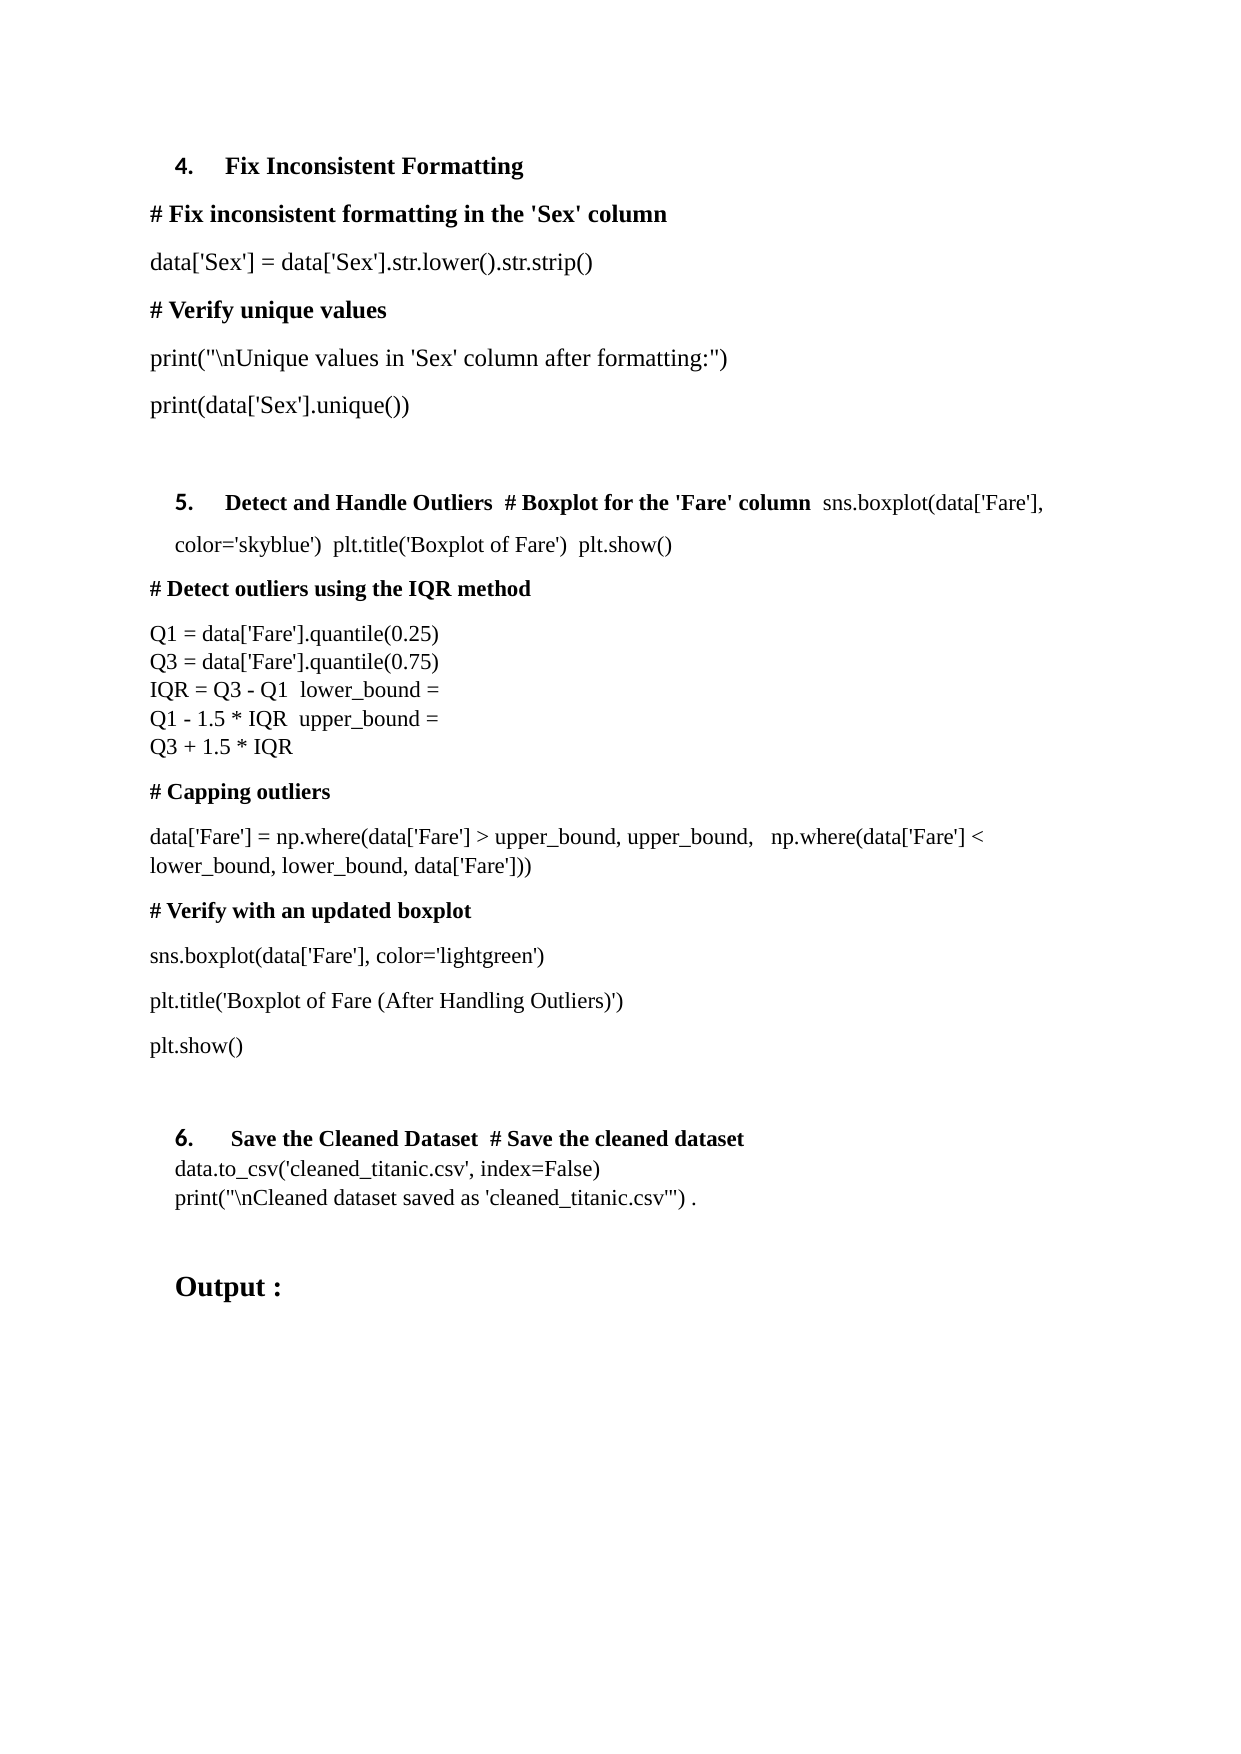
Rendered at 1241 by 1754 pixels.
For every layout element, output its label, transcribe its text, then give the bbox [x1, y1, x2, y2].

text # Capping outliers [149, 778, 1088, 805]
text # Verify unique values [150, 295, 1090, 324]
text Q1 = data['Fare'].quantile(0.25) Q3 = data['Fare'].quantile(0.75) IQR = Q3 - Q1 lower_bound = Q1 - 1.5 * IQR upper_bound = Q3 + 1.5 * IQR [149, 619, 467, 760]
list Detect and Handle Outliers # Boxplot for the 'Fare' column sns.boxplot(data['Fare'], color='skyblue') plt.title('Boxplot of Fare') plt.show() [174, 486, 1088, 558]
text # Verify with an updated boxplot [149, 897, 1082, 923]
list print("\nCleaned dataset saved as 'cleaned_titanic.csv'") . [174, 1184, 1090, 1210]
text print(data['Sex'].unique()) [150, 390, 1090, 419]
text sns.boxplot(data['Fare'], color='lightgreen') [149, 942, 1082, 968]
text print("\nUnique values in 'Sex' column after formatting:") [150, 343, 1090, 371]
list Save the Cleaned Dataset # Save the cleaned dataset [174, 1122, 1090, 1153]
list Fix Inconsistent Formatting [174, 150, 1090, 181]
text data['Sex'] = data['Sex'].str.lower().str.strip() [150, 247, 1090, 276]
text # Detect outliers using the IQR method [149, 574, 1088, 601]
text data['Fare'] = np.where(data['Fare'] > upper_bound, upper_bound, np.where(data['Fare'] < lower_bound, lower_bound, data['Fare'])) [149, 823, 1082, 878]
list Output : [174, 1269, 1090, 1303]
list data.to_csv('cleaned_titanic.csv', index=False) [174, 1155, 1090, 1182]
text # Fix inconsistent formatting in the 'Sex' column [150, 199, 1090, 228]
text plt.show() [149, 1032, 1082, 1059]
text plt.title('Boxplot of Fare (After Handling Outliers)') [149, 987, 1082, 1013]
